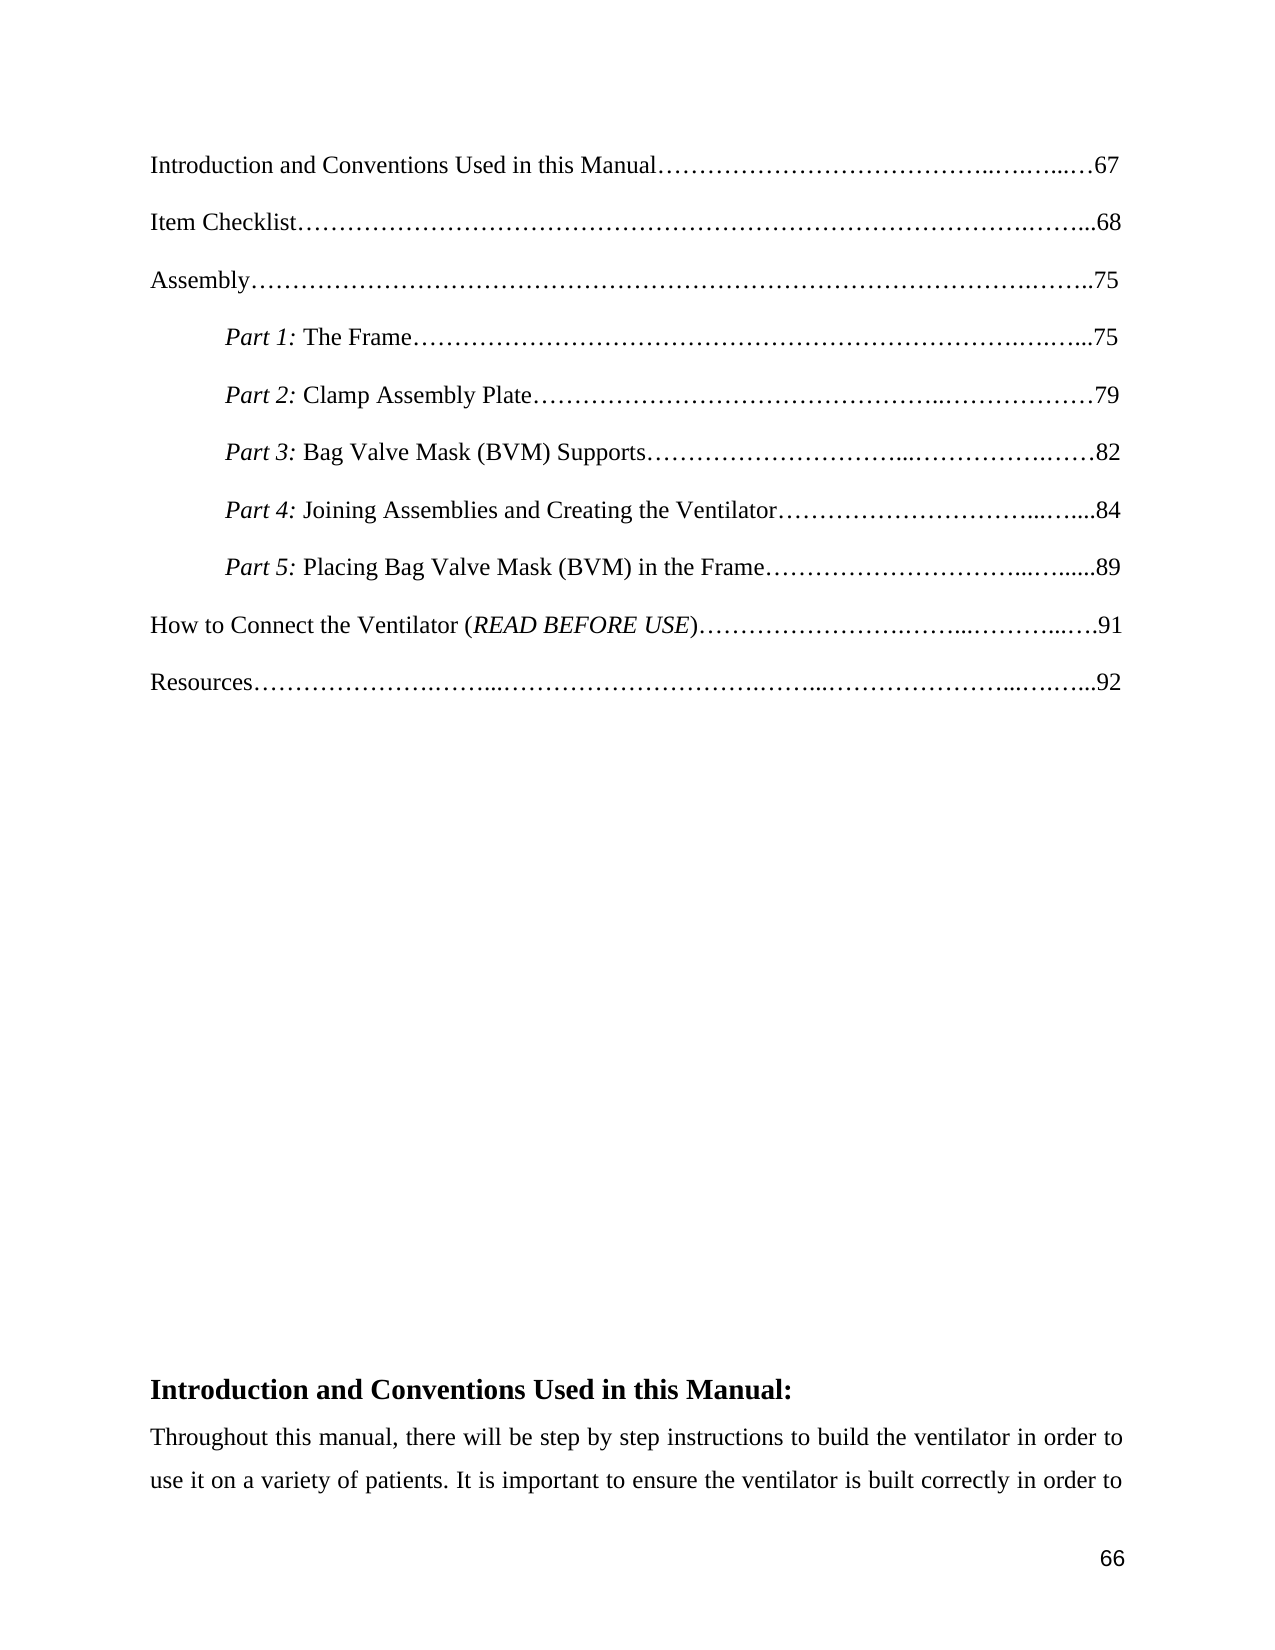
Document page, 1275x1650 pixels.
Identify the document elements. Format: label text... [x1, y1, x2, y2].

text Part 1: The Frame……………………………………………………………….….…...75 [150, 322, 1125, 351]
text Introduction and Conventions Used in this Manual: [150, 1372, 1125, 1405]
text Item Checklist…………………………………………………………………………….……...68 [150, 207, 1125, 236]
text Part 4: Joining Assemblies and Creating the Ventilator…………………………...…....84 [150, 495, 1125, 524]
text Introduction and Conventions Used in this Manual…………………………………..….…...…67 [150, 150, 1125, 179]
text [150, 1422, 1125, 1494]
text Part 3: Bag Valve Mask (BVM) Supports…………………………...…………….……82 [150, 437, 1125, 466]
text Part 2: Clamp Assembly Plate…………………………………………..………………79 [150, 380, 1125, 409]
text Part 5: Placing Bag Valve Mask (BVM) in the Frame…………………………...…......89 [150, 552, 1125, 581]
text Assembly………………………………………………………………………………….……..75 [150, 265, 1125, 294]
text How to Connect the Ventilator (READ BEFORE USE)…………………….……...………...….91 [150, 610, 1125, 639]
text Resources………………….……...………………………….……...…………………...….…...92 [150, 667, 1125, 696]
